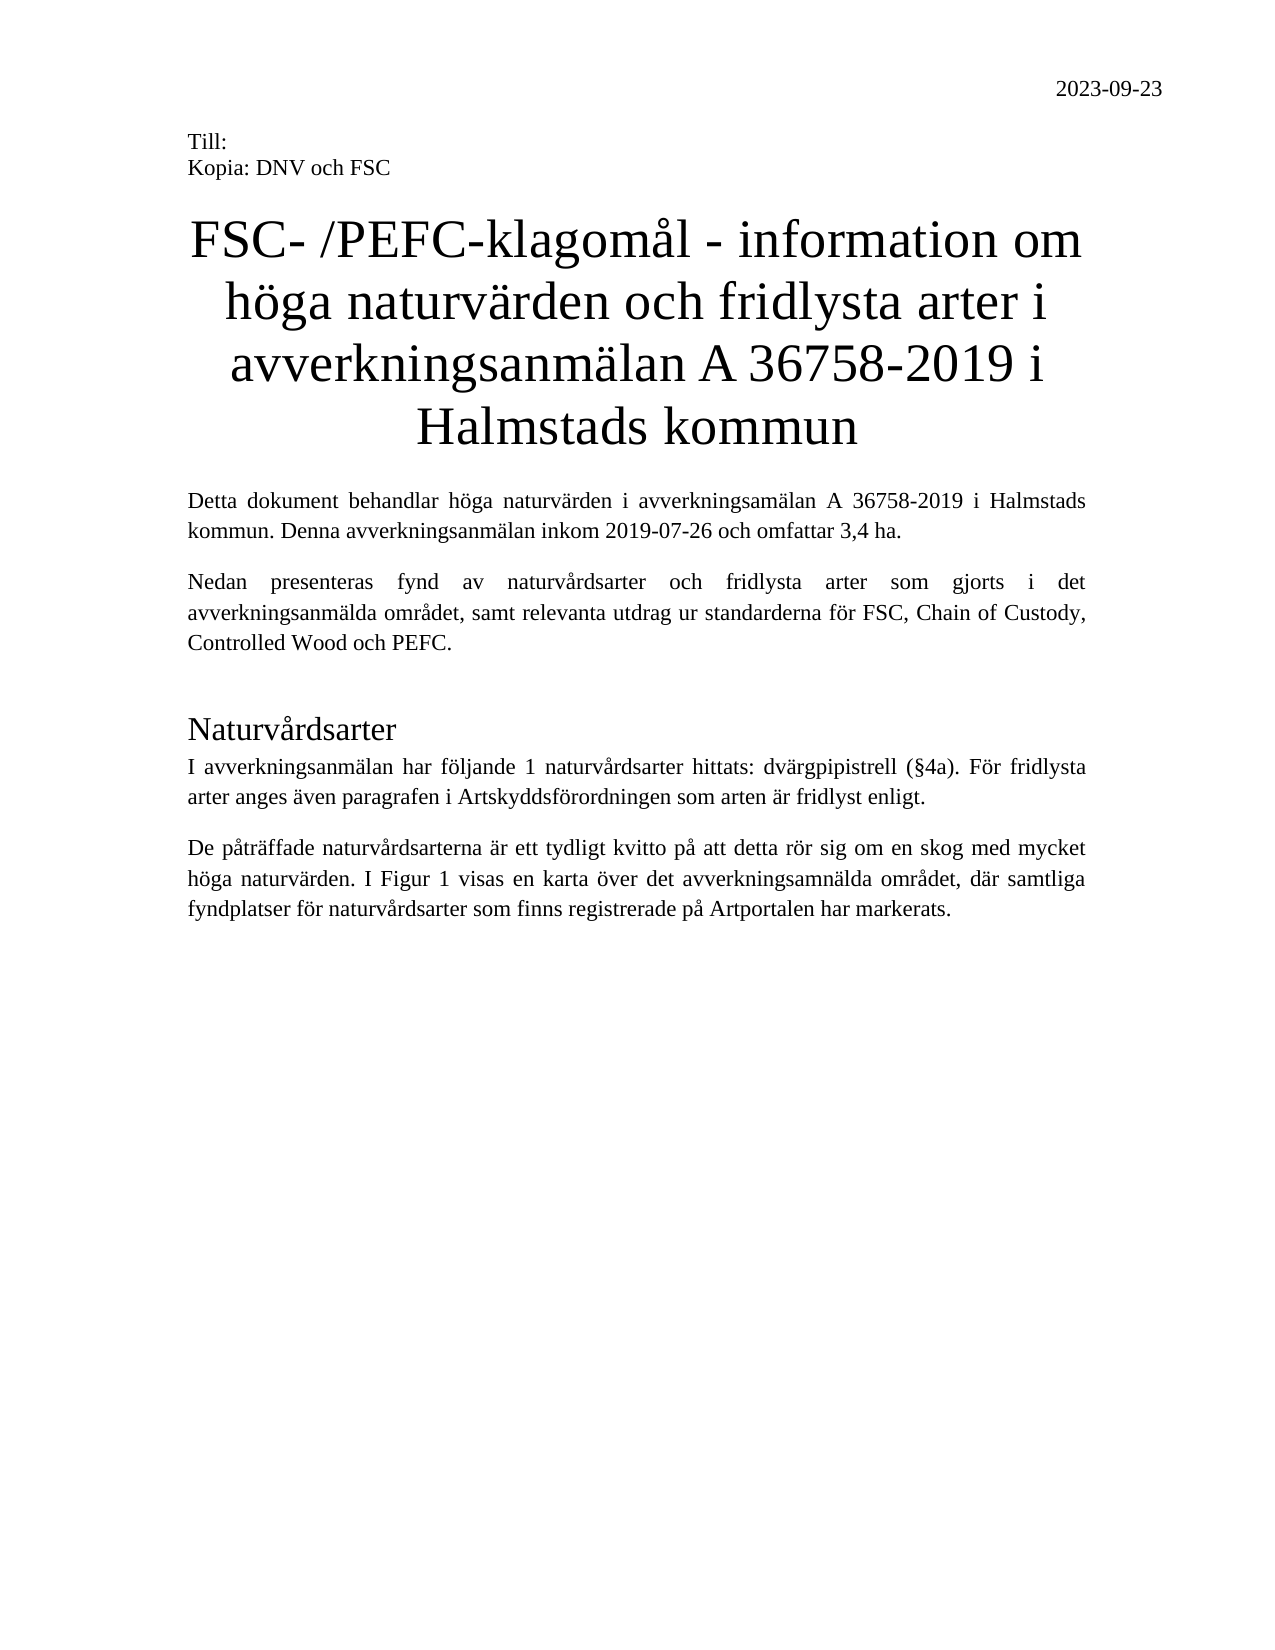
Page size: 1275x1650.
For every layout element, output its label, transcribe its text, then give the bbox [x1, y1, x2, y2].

text De påträffade naturvårdsarterna är ett tydligt kvitto på att detta rör sig om en skog med mycket höga naturvärden. I Figur 1 visas en karta över det avverkningsamnälda området, där samtliga fyndplatser för naturvårdsarter som finns registrerade på Artportalen har markerats. [187, 834, 1087, 921]
text I avverkningsanmälan har följande 1 naturvårdsarter hittats: dvärgpipistrell (§4a). För fridlysta arter anges även paragrafen i Artskyddsförordningen som arten är fridlyst enligt. [187, 753, 1087, 810]
text Detta dokument behandlar höga naturvärden i avverkningsamälan A 36758-2019 i Halmstads kommun. Denna avverkningsanmälan inkom 2019-07-26 och omfattar 3,4 ha. [187, 487, 1087, 544]
subtitle Naturvårdsarter [187, 709, 1087, 747]
title FSC- /PEFC-klagomål - information om höga naturvärden och fridlysta arter i avverkningsanmälan A 36758-2019 i Halmstads kommun [187, 207, 1087, 456]
text Nedan presenteras fynd av naturvårdsarter och fridlysta arter som gjorts i det avverkningsanmälda området, samt relevanta utdrag ur standarderna för FSC, Chain of Custody, Controlled Wood och PEFC. [187, 568, 1087, 655]
